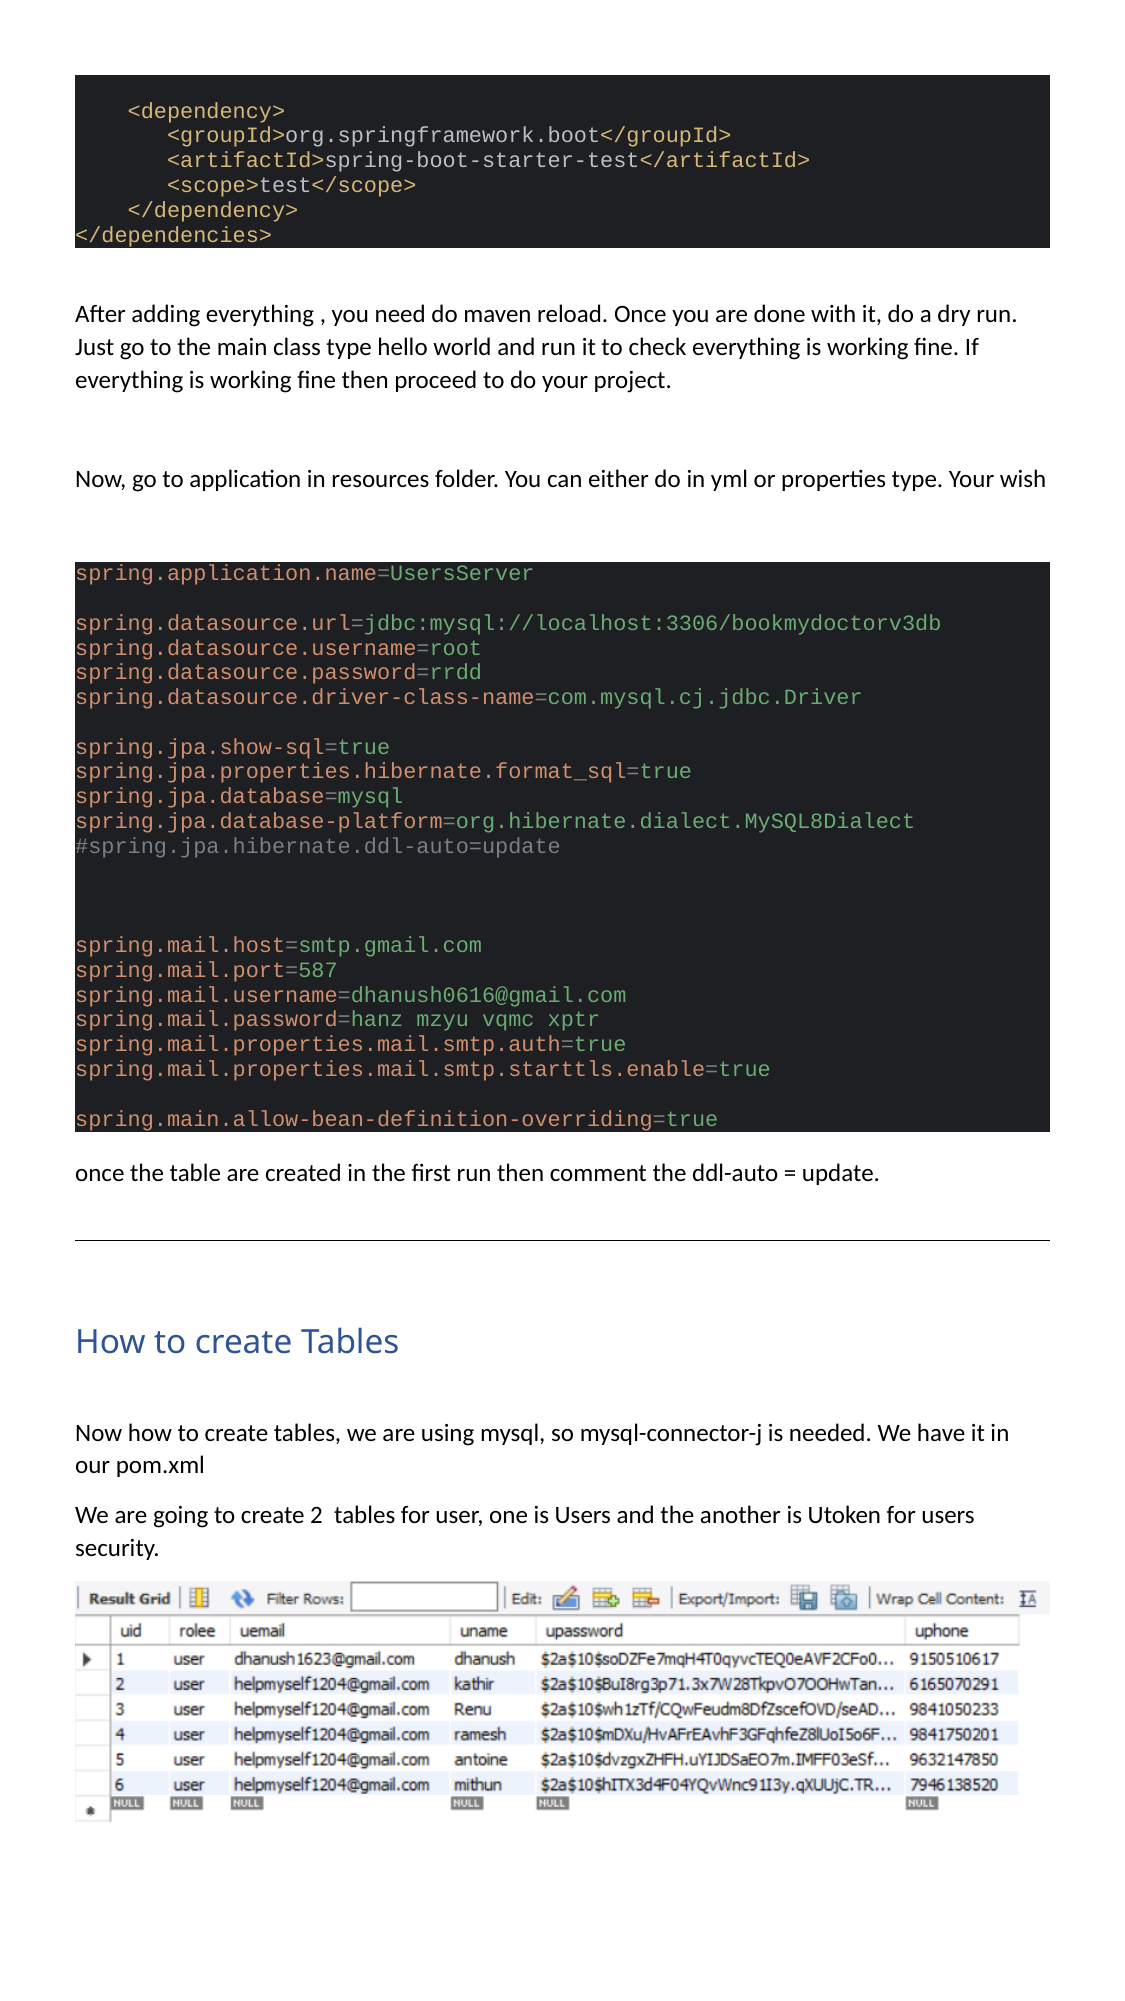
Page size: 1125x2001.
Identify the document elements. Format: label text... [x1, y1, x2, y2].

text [75, 75, 1050, 248]
picture [75, 1581, 1050, 1839]
text We are going to create 2 tables for user, one is Users and the another is Utoken for users security. [75, 1499, 1050, 1563]
subtitle How to create Tables [75, 1318, 1050, 1364]
text spring.application.name=UsersServer spring.datasource.url=jdbc:mysql://localhost:3306/bookmydoctorv3db spring.datasource.username=root spring.datasource.password=rrdd spring.datasource.driver-class-name=com.mysql.cj.jdbc.Driver spring.jpa.show-sql=true spring.jpa.properties.hibernate.format_sql=true spring.jpa.database=mysql spring.jpa.database-platform=org.hibernate.dialect.MySQL8Dialect #spring.jpa.hibernate.ddl-auto=update spring.mail.host=smtp.gmail.com spring.mail.port=587 spring.mail.username=dhanush0616@gmail.com spring.mail.password=hanz mzyu vqmc xptr spring.mail.properties.mail.smtp.auth=true spring.mail.properties.mail.smtp.starttls.enable=true spring.main.allow-bean-definition-overriding=true [75, 562, 1050, 1132]
text After adding everything , you need do maven reload. Once you are done with it, do a dry run. Just go to the main class type hello world and run it to check everything is working fine. If everything is working fine then proceed to do your project. [75, 298, 1050, 394]
text Now how to create tables, we are using mysql, so mysql-connector-j is needed. We have it in our pom.xml [75, 1417, 1050, 1480]
text once the table are created in the first run then comment the ddl-auto = update. [75, 1157, 1050, 1188]
text Now, go to application in resources folder. You can either do in yml or properties type. Your wish [75, 463, 1050, 494]
